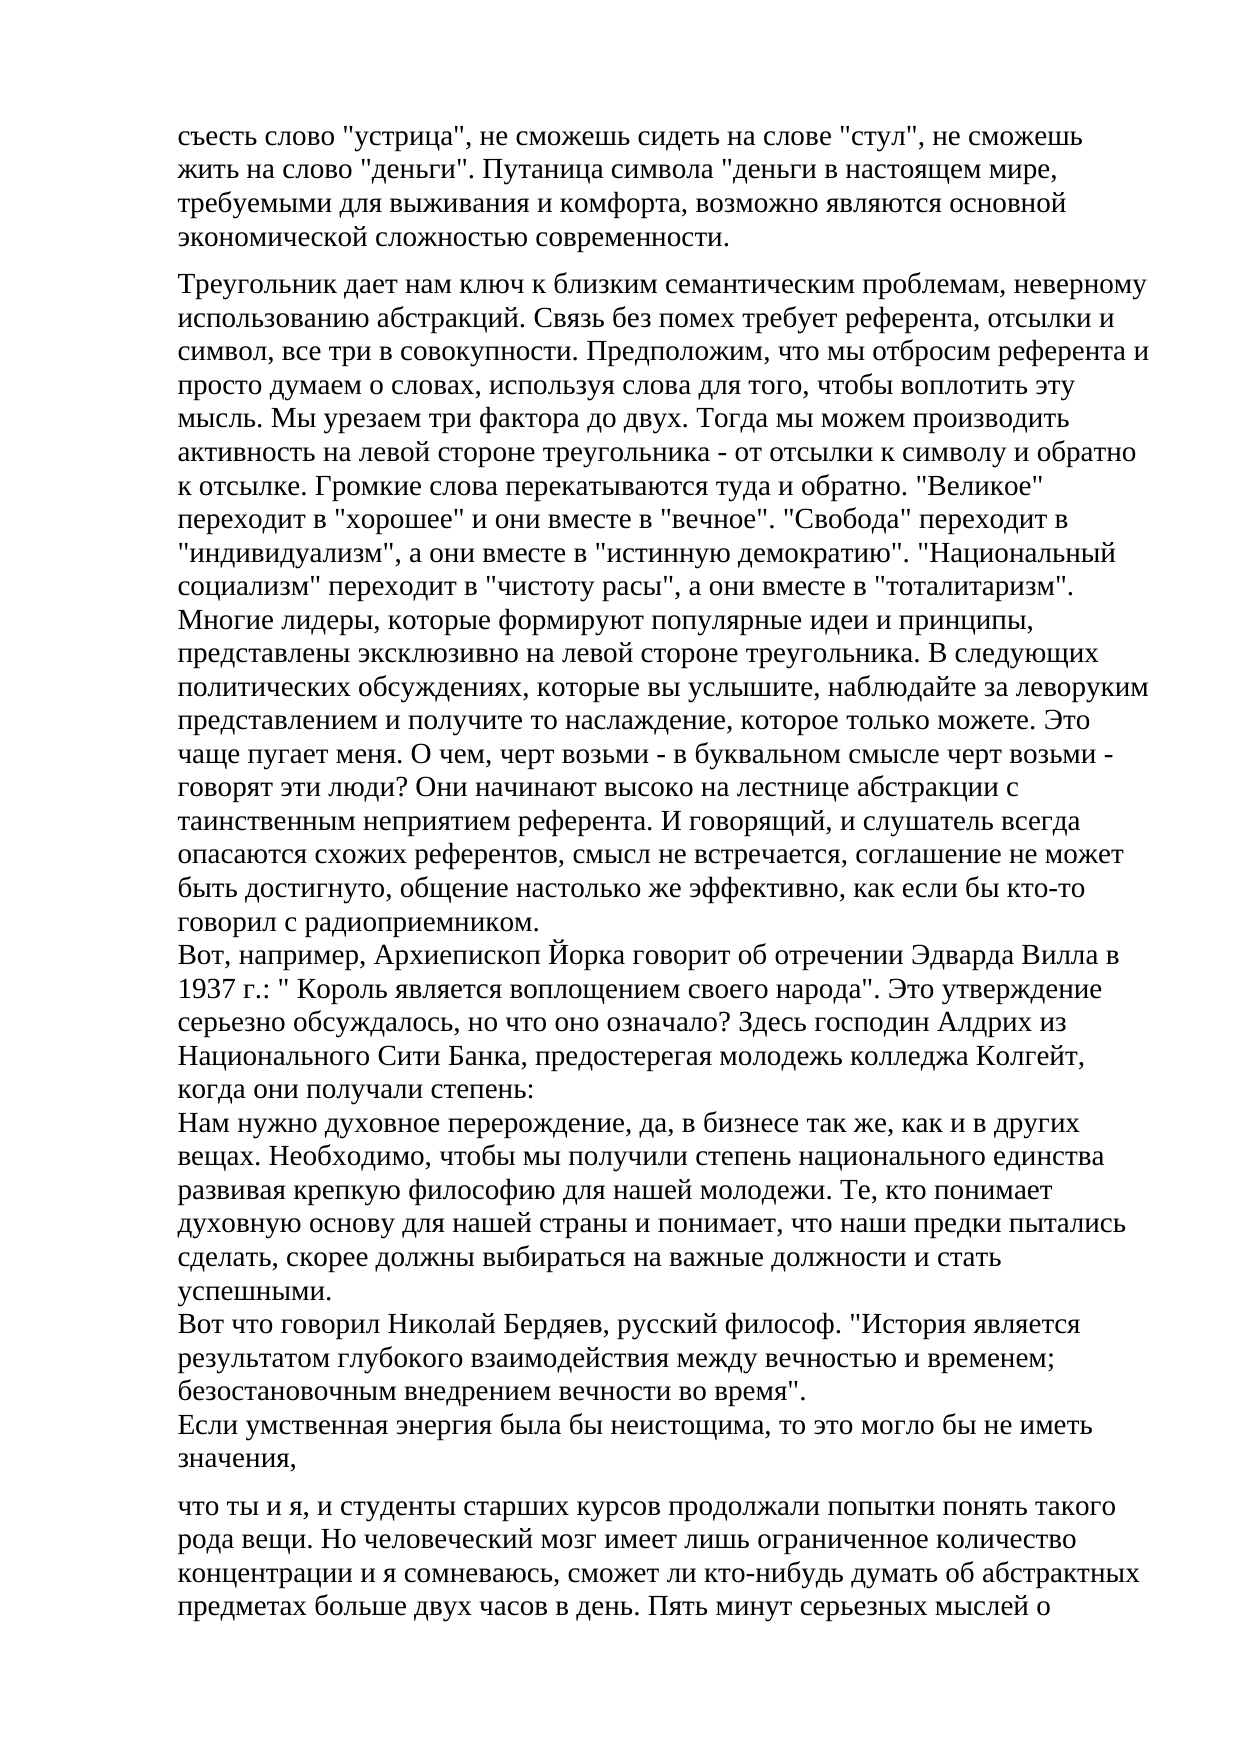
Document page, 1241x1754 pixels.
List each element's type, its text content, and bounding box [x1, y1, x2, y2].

text Треугольник дает нам ключ к близким семантическим проблемам, неверному использованию абстракций. Связь без помех требует референта, отсылки и символ, все три в совокупности. Предположим, что мы отбросим референта и просто думаем о словах, используя слова для того, чтобы воплотить эту мысль. Мы урезаем три фактора до двух. Тогда мы можем производить активность на левой стороне треугольника - от отсылки к символу и обратно к отсылке. Громкие слова перекатываются туда и обратно. "Великое" переходит в "хорошее" и они вместе в "вечное". "Свобода" переходит в "индивидуализм", а они вместе в "истинную демократию". "Национальный социализм" переходит в "чистоту расы", а они вместе в "тоталитаризм". Многие лидеры, которые формируют популярные идеи и принципы, представлены эксклюзивно на левой стороне треугольника. В следующих политических обсуждениях, которые вы услышите, наблюдайте за леворуким представлением и получите то наслаждение, которое только можете. Это чаще пугает меня. О чем, черт возьми - в буквальном смысле черт возьми - говорят эти люди? Они начинают высоко на лестнице абстракции с таинственным неприятием референта. И говорящий, и слушатель всегда опасаются схожих референтов, смысл не встречается, соглашение не может быть достигнуто, общение настолько же эффективно, как если бы кто-то говорил с радиоприемником. Вот, например, Архиепископ Йорка говорит об отречении Эдварда Вилла в 1937 г.: " Король является воплощением своего народа". Это утверждение серьезно обсуждалось, но что оно означало? Здесь господин Алдрих из Национального Сити Банка, предостерегая молодежь колледжа Колгейт, когда они получали степень: Нам нужно духовное перерождение, да, в бизнесе так же, как и в других вещах. Необходимо, чтобы мы получили степень национального единства развивая крепкую философию для нашей молодежи. Те, кто понимает духовную основу для нашей страны и понимает, что наши предки пытались сделать, скорее должны выбираться на важные должности и стать успешными. Вот что говорил Николай Бердяев, русский философ. "История является результатом глубокого взаимодействия между вечностью и временем; безостановочным внедрением вечности во время". Если умственная энергия была бы неистощима, то это могло бы не иметь значения, [177, 266, 1152, 1474]
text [177, 1488, 1152, 1622]
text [177, 118, 1152, 252]
